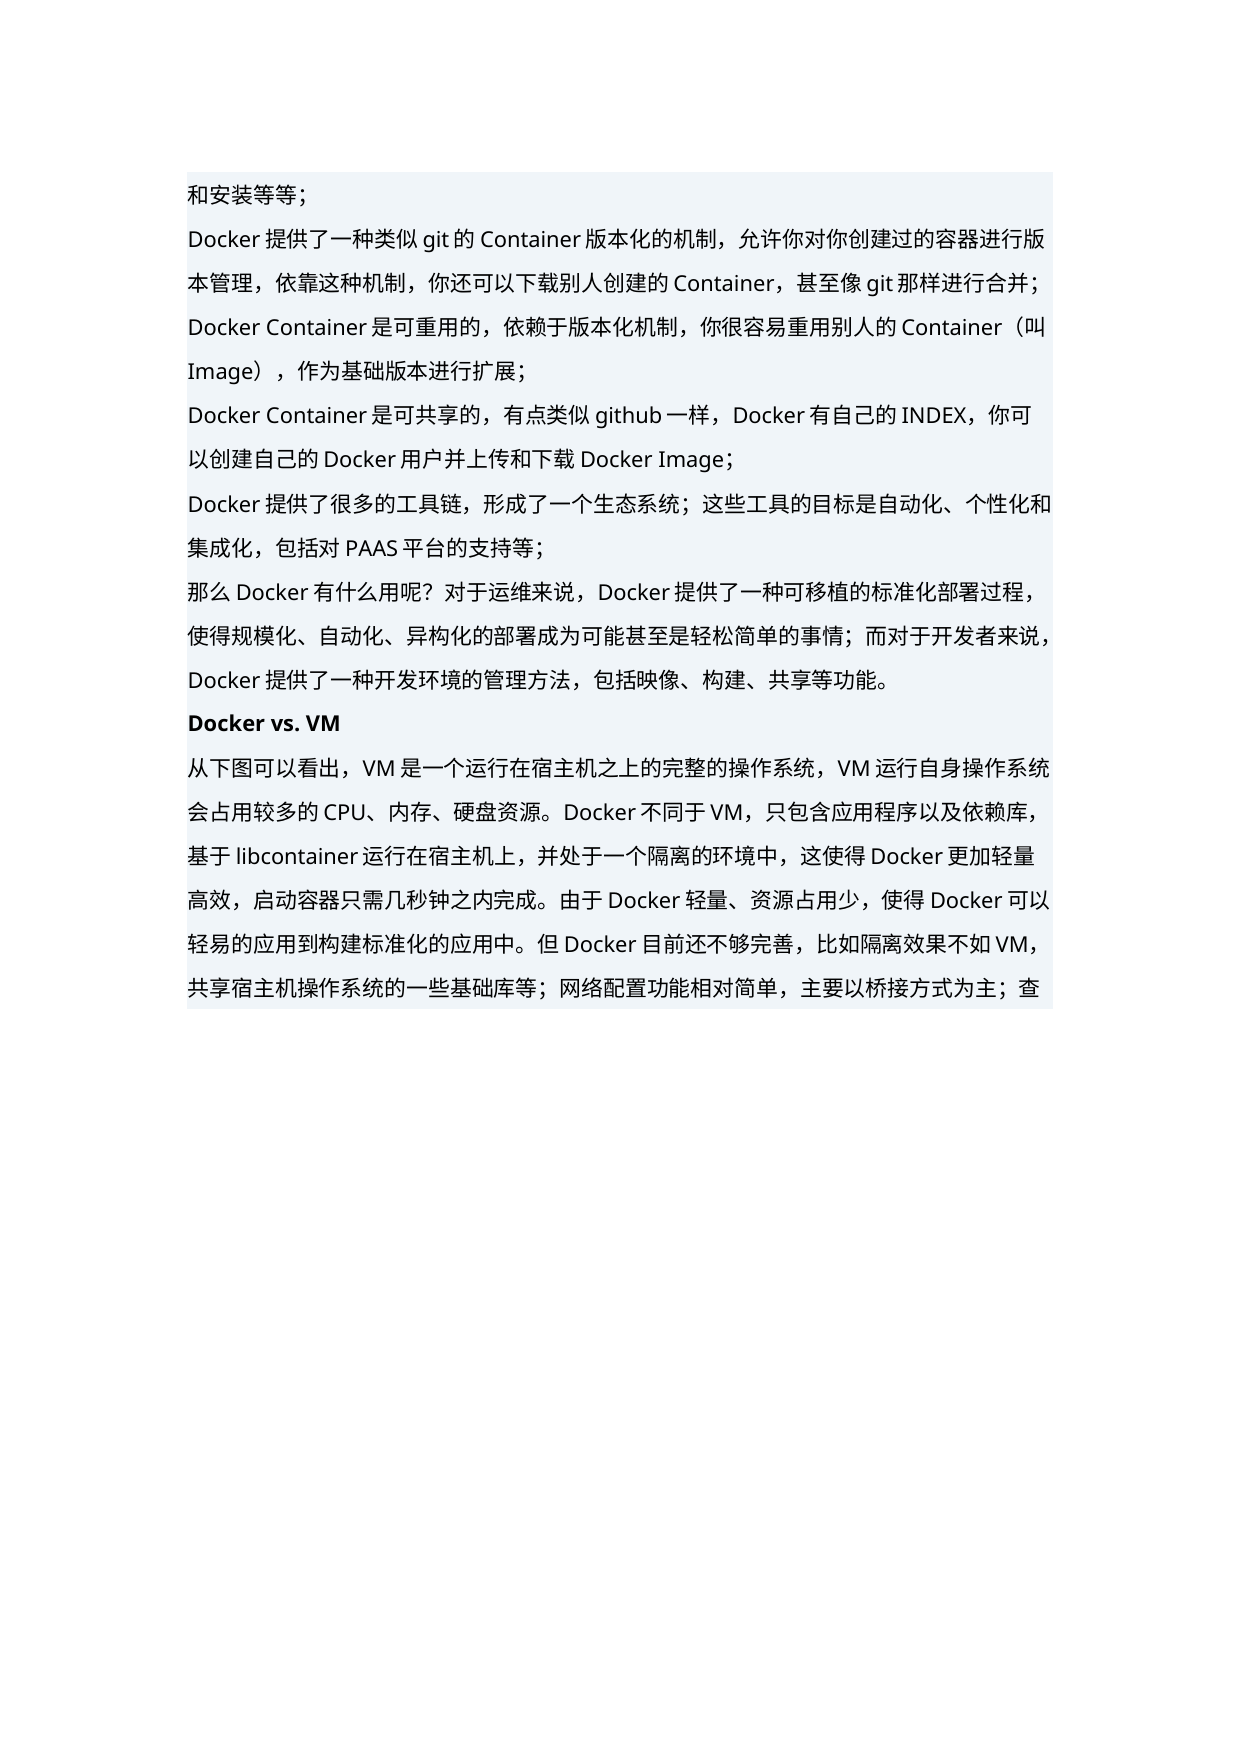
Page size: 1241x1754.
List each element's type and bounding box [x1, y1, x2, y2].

text [187, 172, 1053, 1009]
